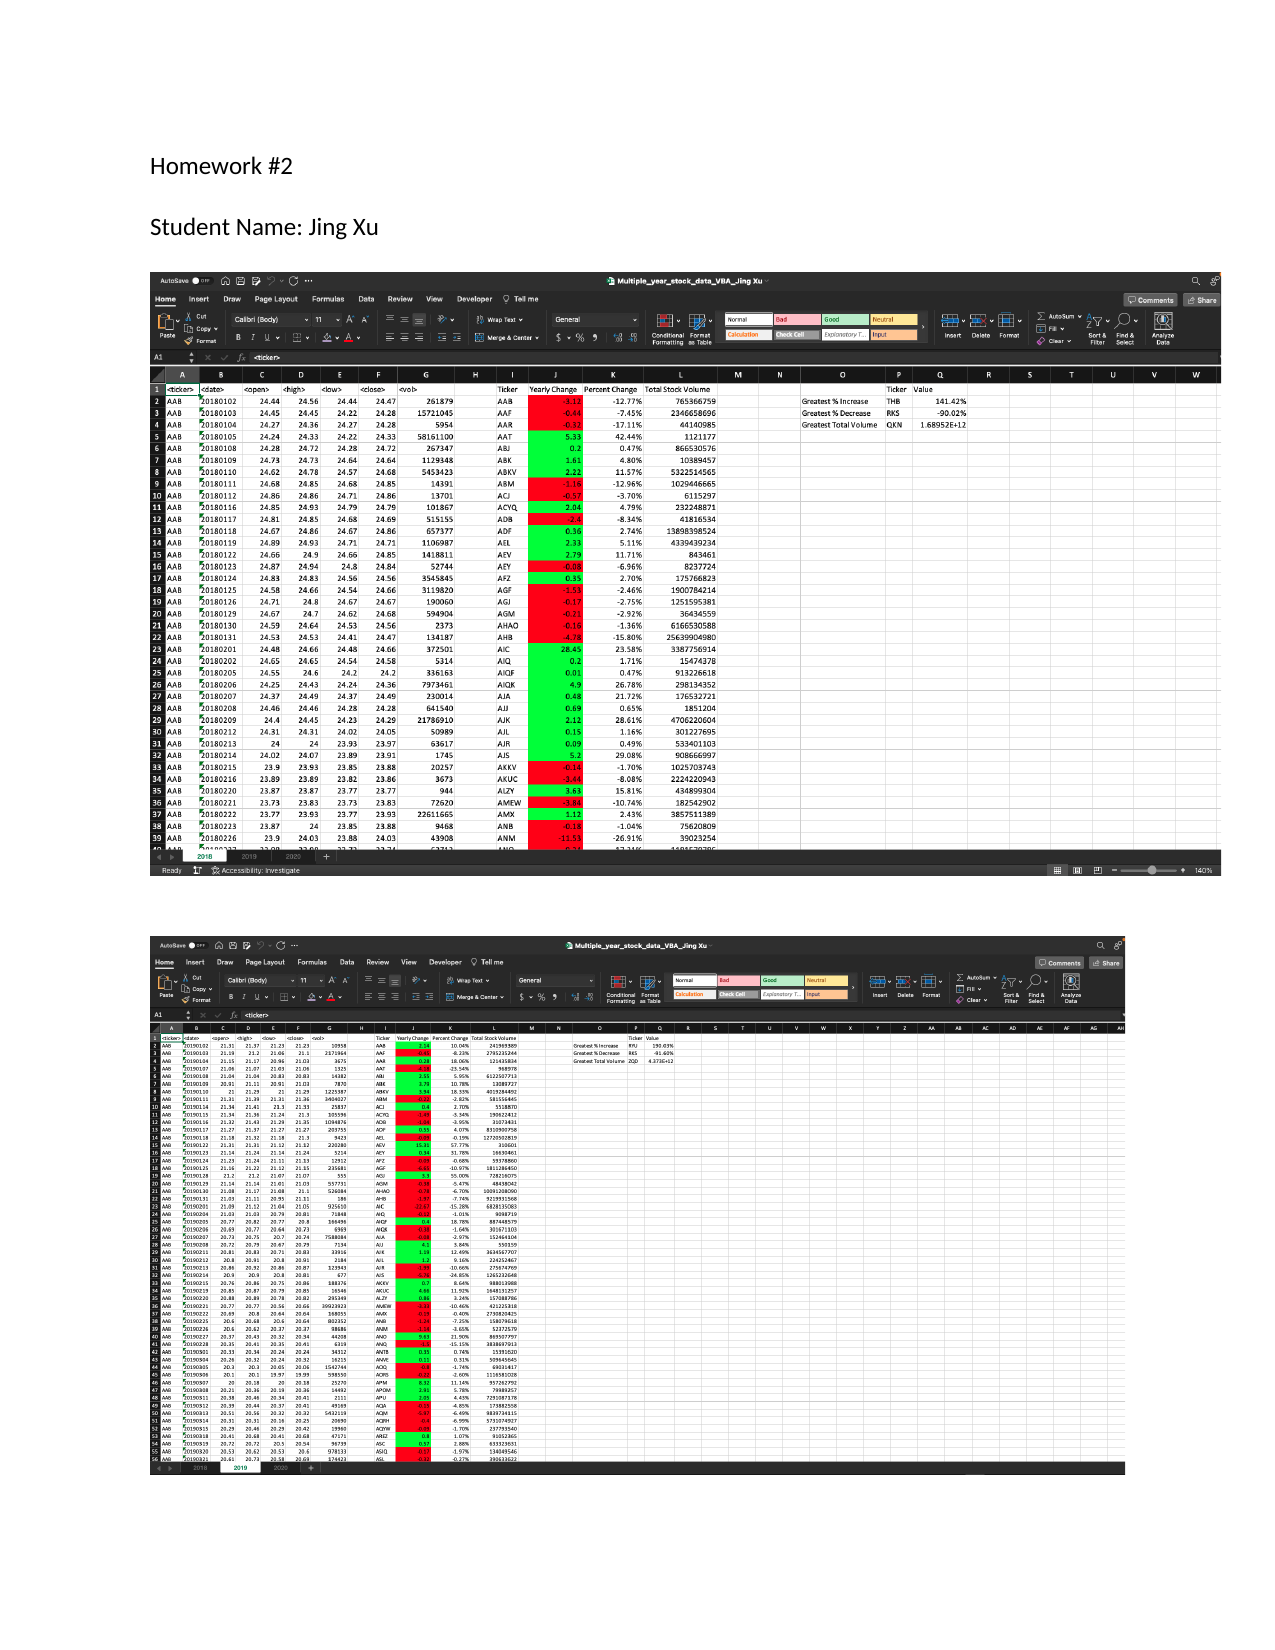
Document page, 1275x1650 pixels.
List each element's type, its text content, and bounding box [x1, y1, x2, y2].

picture [150, 272, 1222, 876]
text Homework #2 [150, 150, 1125, 181]
text Student Name: Jing Xu [150, 211, 1125, 242]
picture [150, 936, 1125, 1475]
